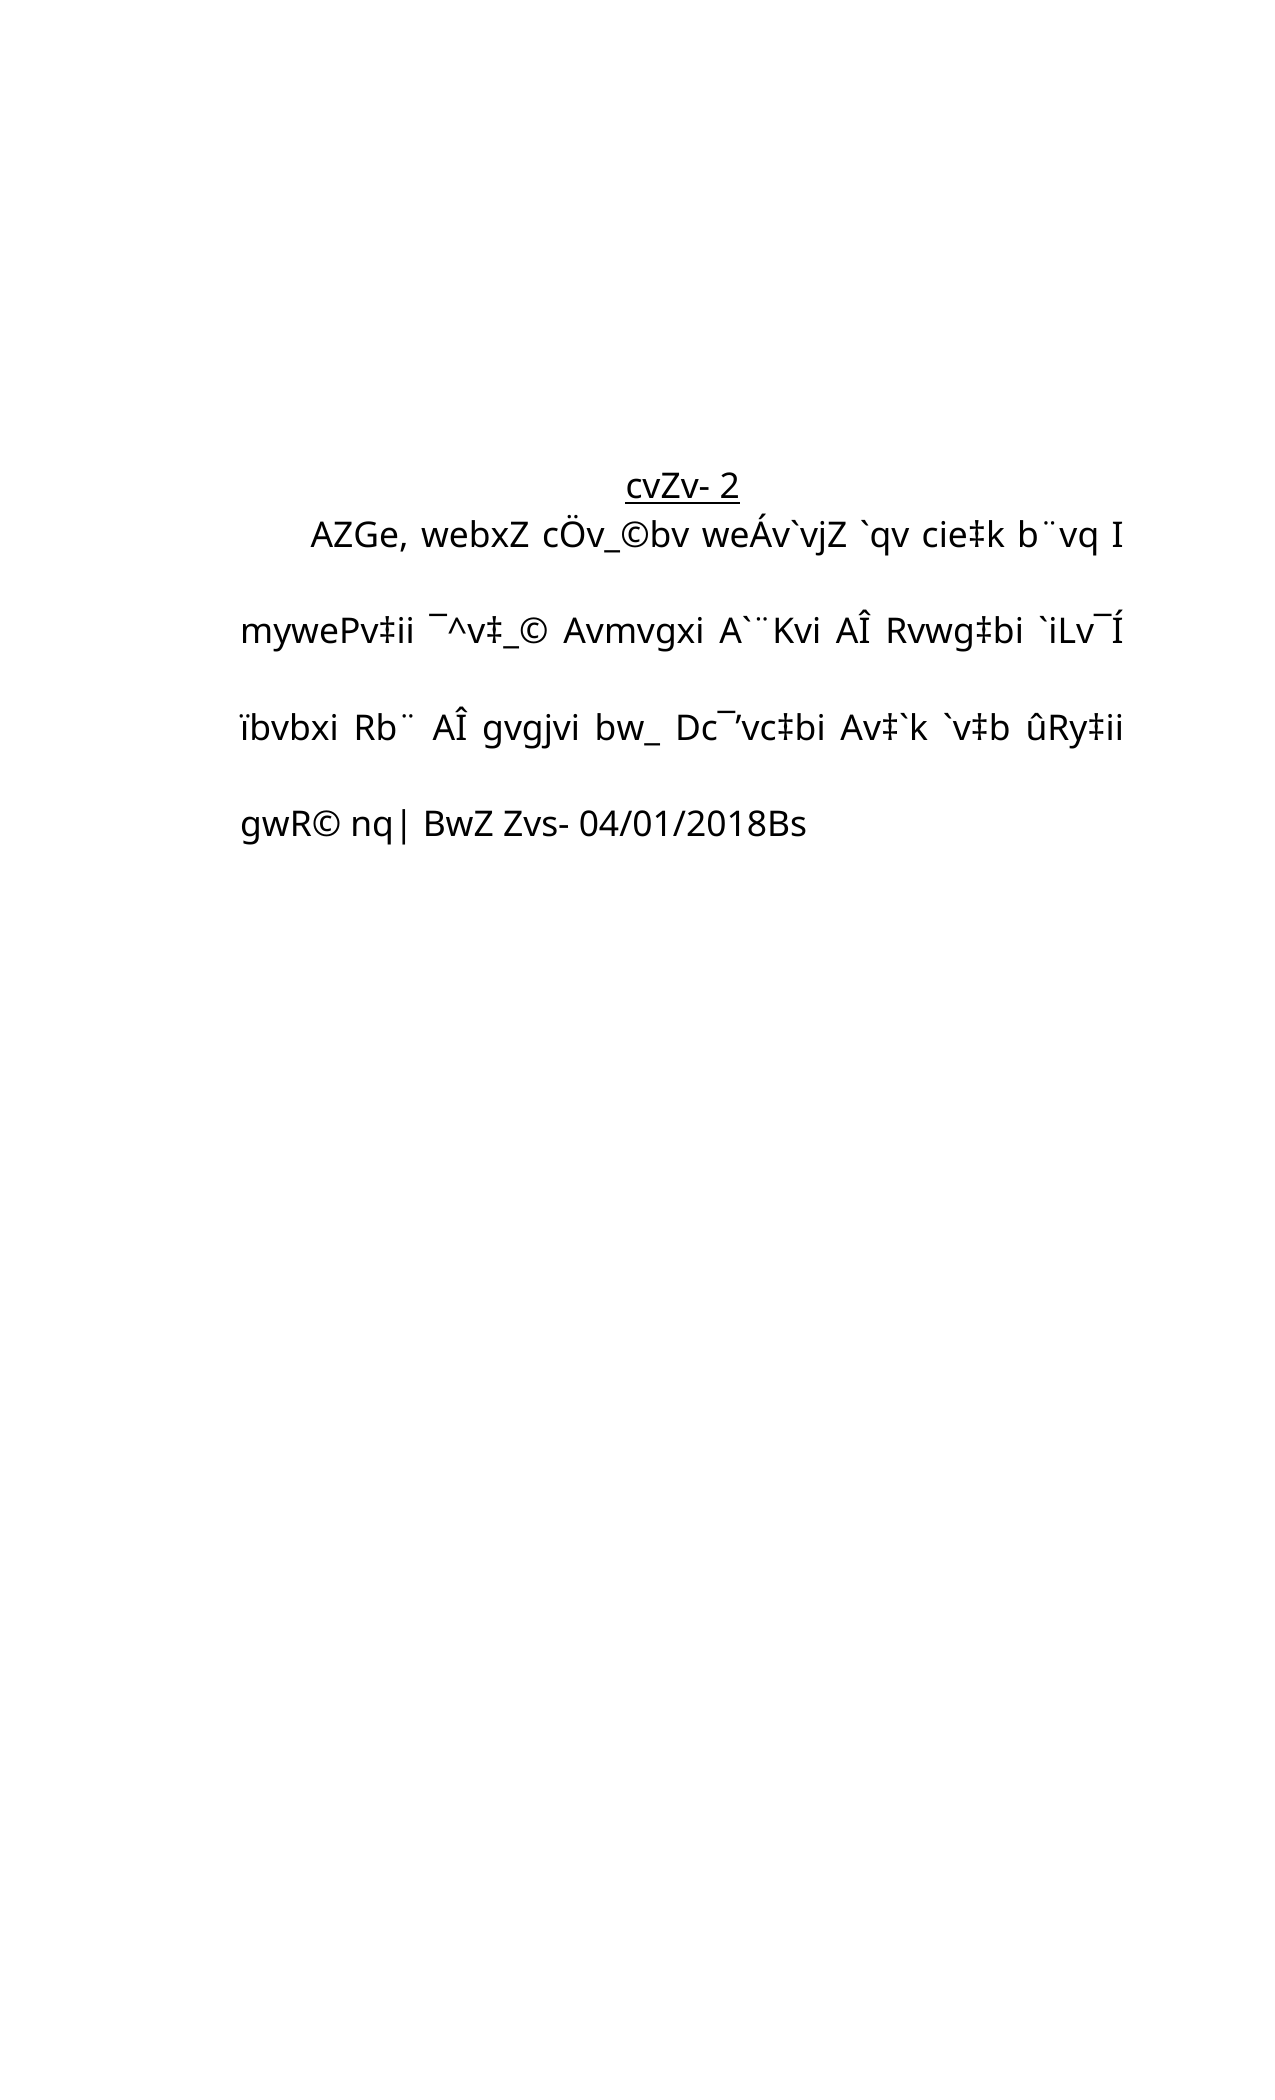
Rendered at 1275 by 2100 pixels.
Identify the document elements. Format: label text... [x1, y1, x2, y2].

text AZGe, webxZ cÖv_©bv weÁv`vjZ `qv cie‡k b¨vq I mywePv‡ii ¯^v‡_© Avmvgxi A`¨Kvi AÎ Rvwg‡bi `iLv¯Í ïbvbxi Rb¨ AÎ gvgjvi bw_ Dc¯’vc‡bi Av‡`k `v‡b ûRy‡ii gwR© nq| BwZ Zvs- 04/01/2018Bs [240, 509, 1125, 847]
